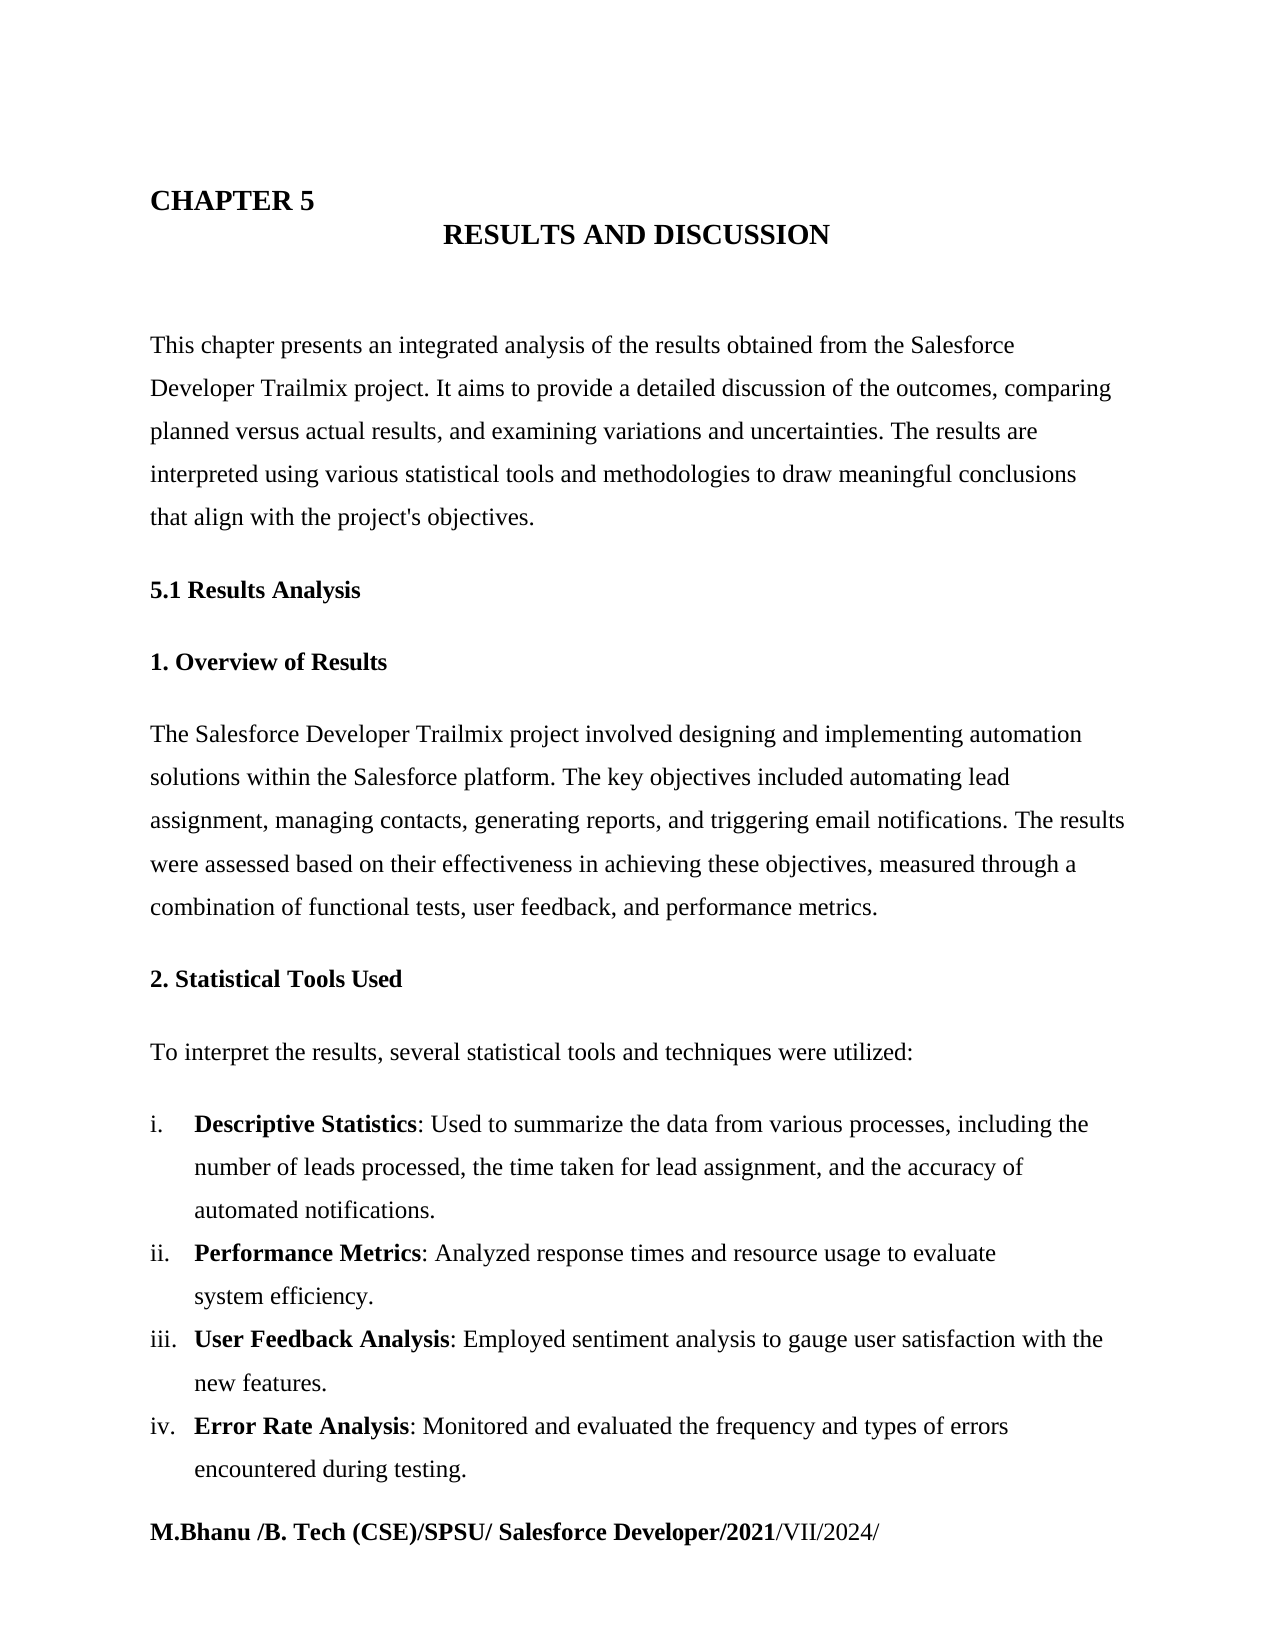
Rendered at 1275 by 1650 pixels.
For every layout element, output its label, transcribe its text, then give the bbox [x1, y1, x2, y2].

list Error Rate Analysis: Monitored and evaluated the frequency and types of errors encountered during testing. [150, 1411, 1009, 1483]
text This chapter presents an integrated analysis of the results obtained from the Salesforce Developer Trailmix project. It aims to provide a detailed discussion of the outcomes, comparing planned versus actual results, and examining variations and uncertainties. The results are interpreted using various statistical tools and methodologies to draw meaningful conclusions that align with the project's objectives. [150, 330, 1120, 531]
text The Salesforce Developer Trailmix project involved designing and implementing automation solutions within the Salesforce platform. The key objectives included automating lead assignment, managing contacts, generating reports, and triggering email notifications. The results were assessed based on their effectiveness in achieving these objectives, measured through a combination of functional tests, user feedback, and performance metrics. [150, 719, 1125, 921]
subtitle CHAPTER 5 [150, 183, 1233, 217]
list Performance Metrics: Analyzed response times and resource usage to evaluate system efficiency. [150, 1238, 1072, 1310]
text RESULTS AND DISCUSSION [443, 217, 1233, 250]
list Overview of Results [150, 647, 1233, 676]
list User Feedback Analysis: Employed sentiment analysis to gauge user satisfaction with the new features. [150, 1324, 1103, 1396]
subtitle Results Analysis [150, 575, 1233, 603]
list Descriptive Statistics: Used to summarize the data from various processes, including the number of leads processed, the time taken for lead assignment, and the accuracy of automated notifications. [150, 1109, 1089, 1224]
text To interpret the results, several statistical tools and techniques were utilized: [150, 1037, 1233, 1065]
subtitle Statistical Tools Used [150, 964, 1233, 993]
